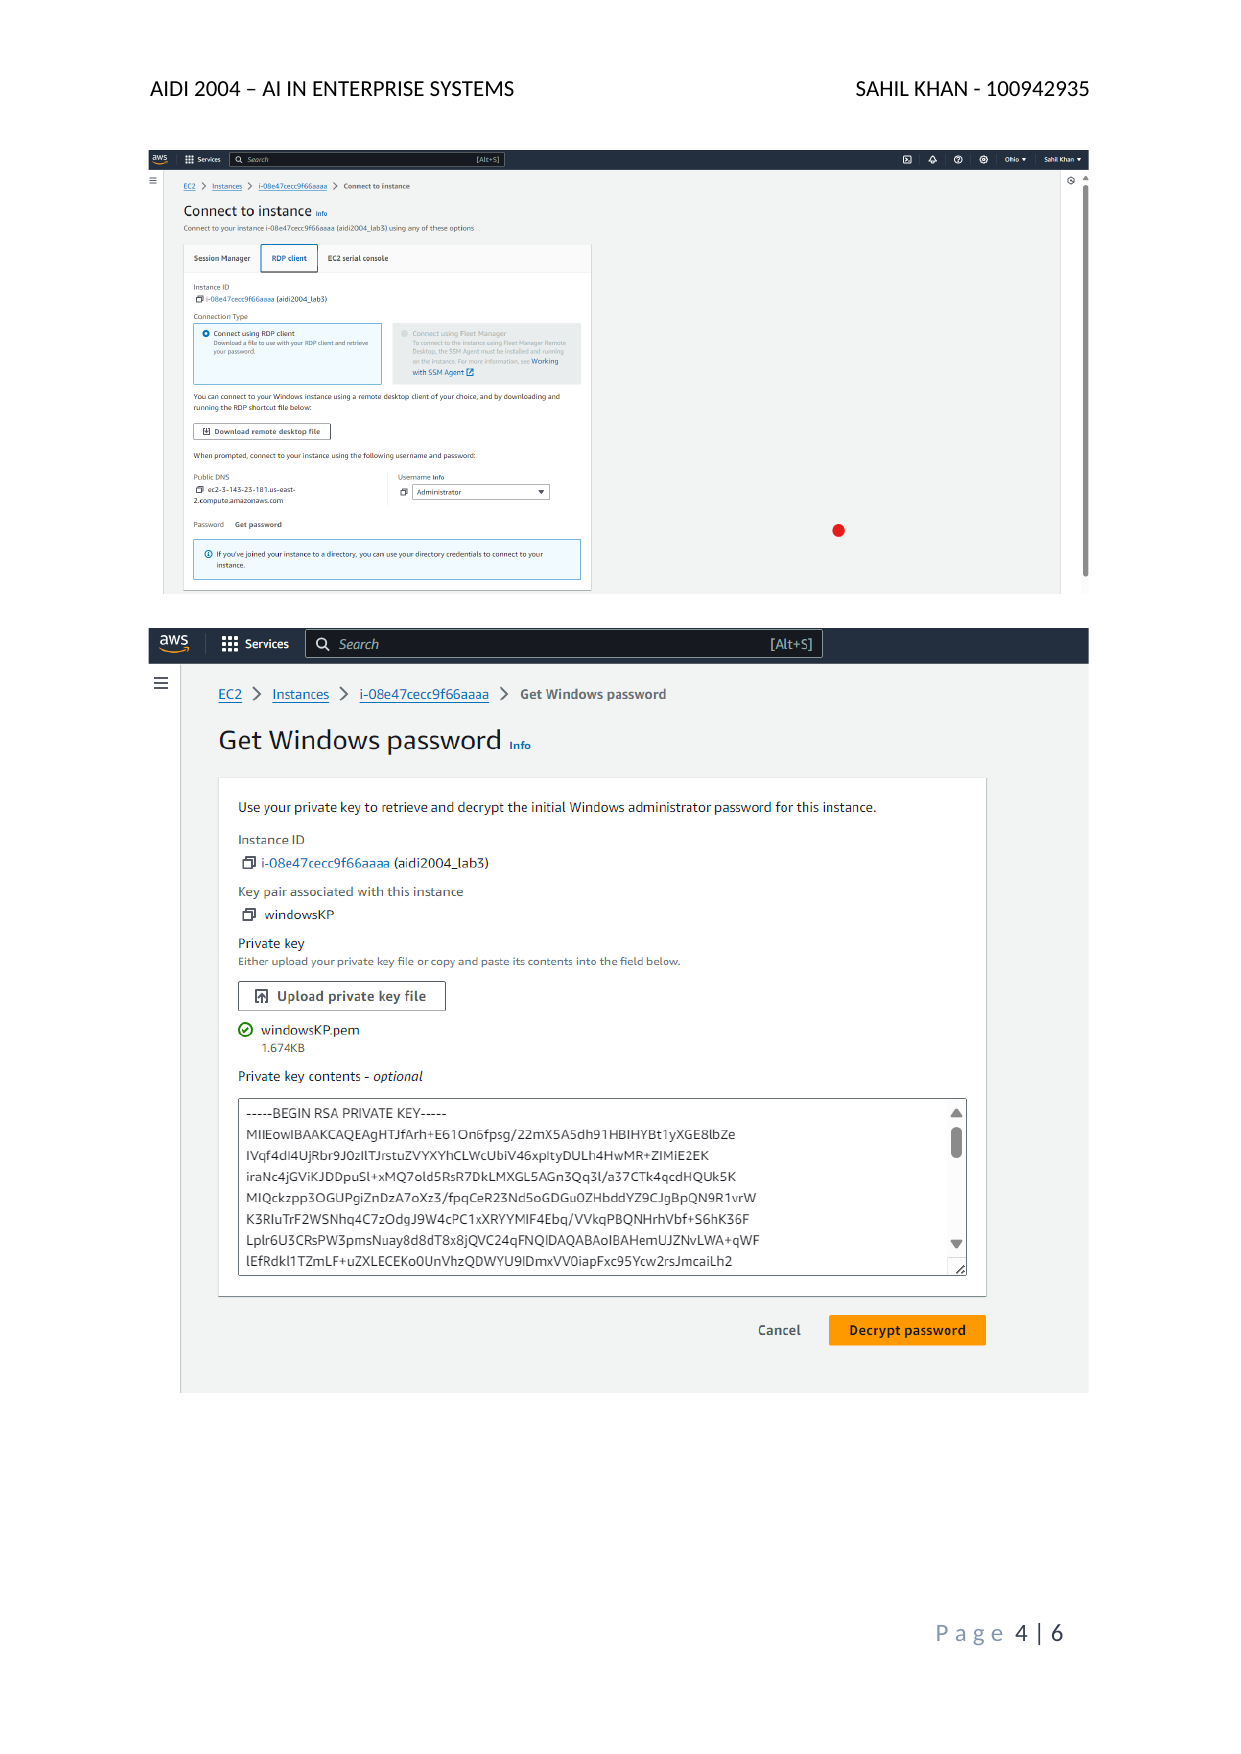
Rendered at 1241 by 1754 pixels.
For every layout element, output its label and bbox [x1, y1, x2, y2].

picture [148, 150, 1089, 594]
picture [148, 628, 1089, 1393]
